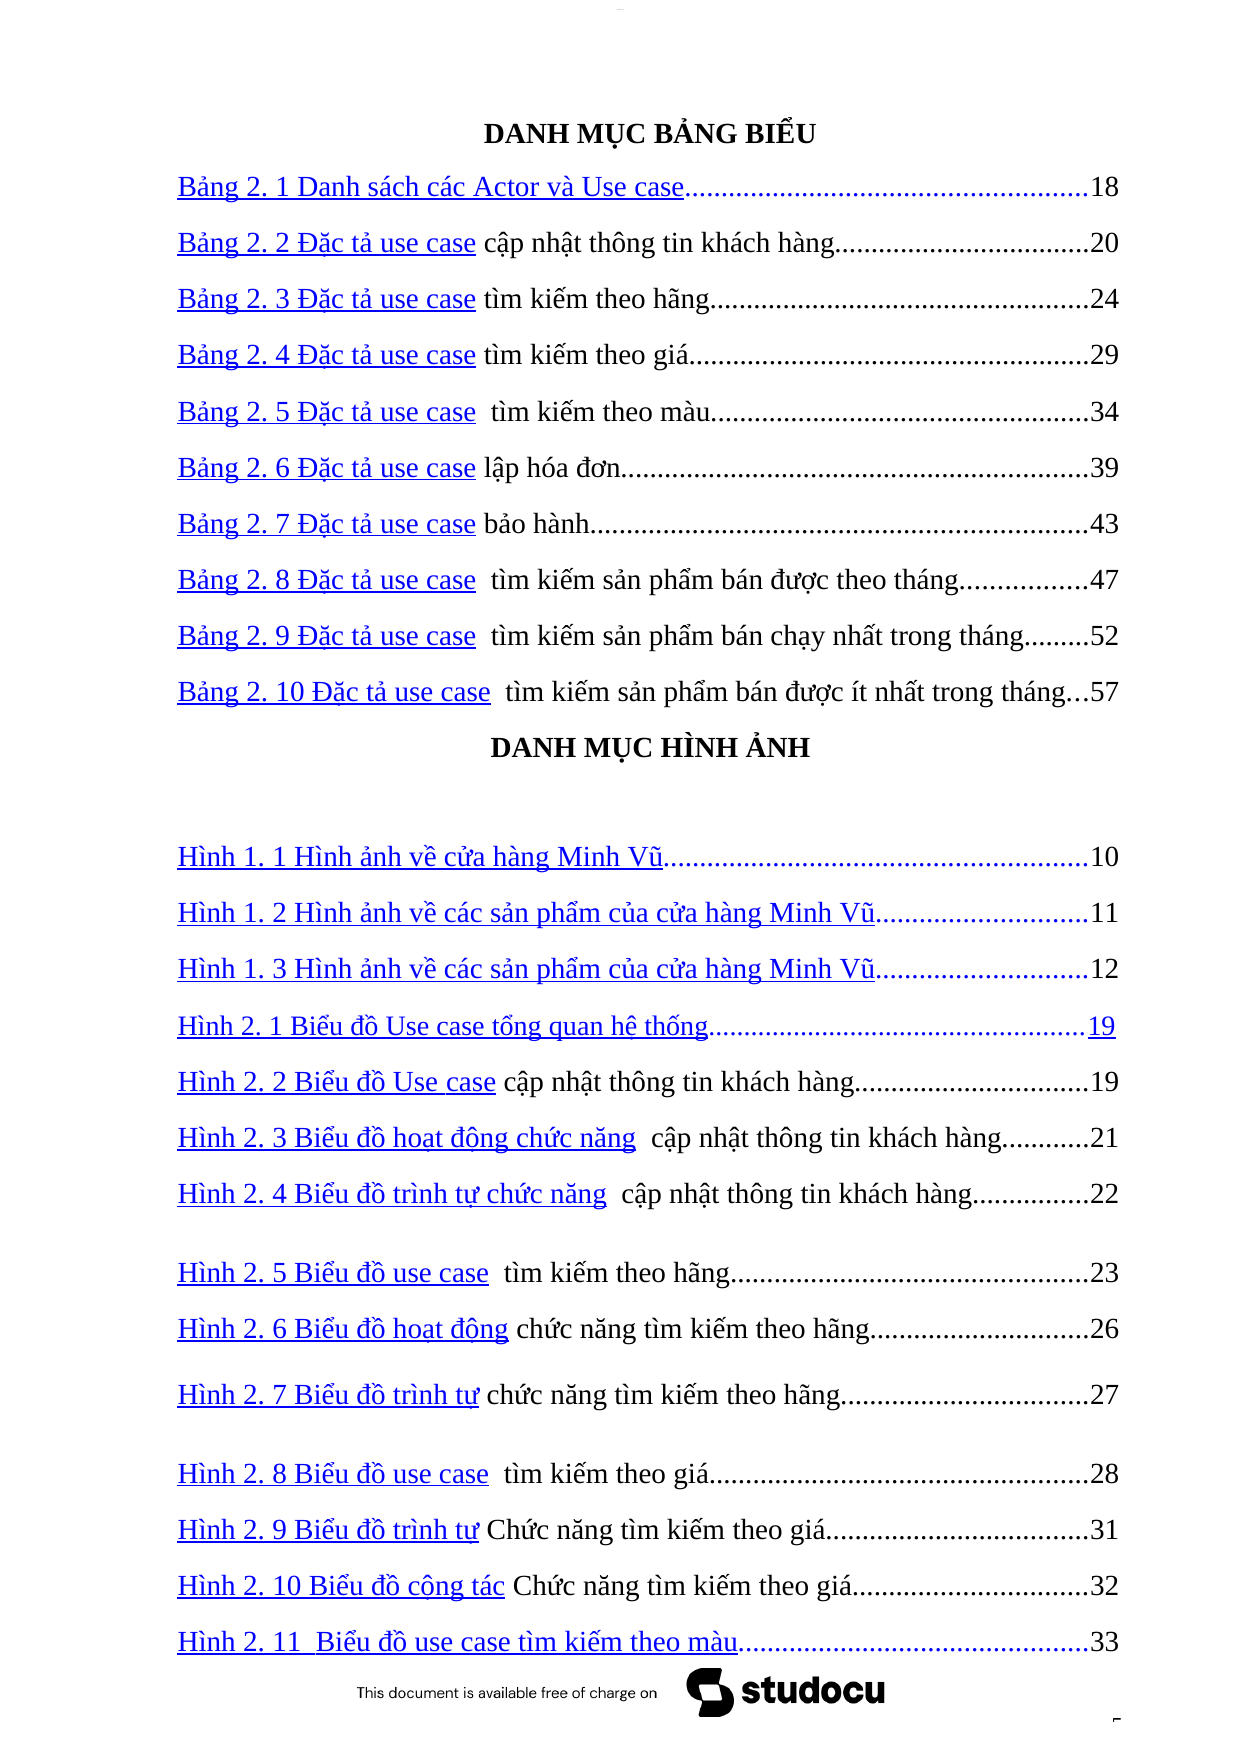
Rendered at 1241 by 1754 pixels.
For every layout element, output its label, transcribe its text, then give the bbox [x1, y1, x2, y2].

text Bảng 2. 5 Đặc tả use case tìm kiếm theo màu 34 [177, 394, 1219, 427]
text Hình 2. 1 Biểu đồ Use case tổng quan hệ thống 19 [177, 1009, 1219, 1042]
text Hình 2. 10 Biểu đồ cộng tác Chức năng tìm kiếm theo giá 32 [177, 1568, 1219, 1602]
text Hình 2. 7 Biểu đồ trình tự chức năng tìm kiếm theo hãng 27 [177, 1377, 1219, 1411]
text Hình 2. 3 Biểu đồ hoạt động chức năng cập nhật thông tin khách hàng 21 [177, 1120, 1219, 1154]
text Bảng 2. 8 Đặc tả use case tìm kiếm sản phẩm bán được theo tháng 47 [177, 562, 1219, 596]
text Hình 2. 2 Biểu đồ Use case cập nhật thông tin khách hàng 19 [177, 1064, 1219, 1098]
text Bảng 2. 4 Đặc tả use case tìm kiếm theo giá 29 [177, 337, 1219, 371]
text Bảng 2. 2 Đặc tả use case cập nhật thông tin khách hàng 20 [177, 225, 1219, 259]
text Bảng 2. 10 Đặc tả use case tìm kiếm sản phẩm bán được ít nhất trong tháng 57 [177, 674, 1219, 708]
text Hình 2. 5 Biểu đồ use case tìm kiếm theo hãng 23 [177, 1255, 1219, 1289]
text Hình 2. 6 Biểu đồ hoạt động chức năng tìm kiếm theo hãng 26 [177, 1311, 1219, 1345]
text Bảng 2. 7 Đặc tả use case bảo hành 43 [177, 506, 1219, 539]
text Hình 1. 1 Hình ảnh về cửa hàng Minh Vũ 10 [177, 839, 1219, 873]
text Bảng 2. 3 Đặc tả use case tìm kiếm theo hãng 24 [177, 281, 1219, 315]
text Hình 2. 9 Biểu đồ trình tự Chức năng tìm kiếm theo giá 31 [177, 1512, 1219, 1545]
subtitle DANH MỤC BẢNG BIỂU [330, 116, 970, 149]
picture [307, 1662, 933, 1723]
text Hình 2. 8 Biểu đồ use case tìm kiếm theo giá 28 [177, 1456, 1219, 1489]
text Hình 2. 4 Biểu đồ trình tự chức năng cập nhật thông tin khách hàng 22 [177, 1177, 1219, 1210]
text Bảng 2. 1 Danh sách các Actor và Use case 18 [177, 169, 1219, 203]
text Bảng 2. 9 Đặc tả use case tìm kiếm sản phẩm bán chạy nhất trong tháng 52 [177, 618, 1219, 652]
text Hình 1. 2 Hình ảnh về các sản phẩm của cửa hàng Minh Vũ 11 [177, 896, 1219, 929]
subtitle DANH MỤC HÌNH ẢNH [330, 730, 970, 764]
text Hình 1. 3 Hình ảnh về các sản phẩm của cửa hàng Minh Vũ 12 [177, 952, 1219, 985]
text Hình 2. 11 Biểu đồ use case tìm kiếm theo màu 33 [177, 1624, 1219, 1658]
text Bảng 2. 6 Đặc tả use case lập hóa đơn 39 [177, 450, 1219, 483]
